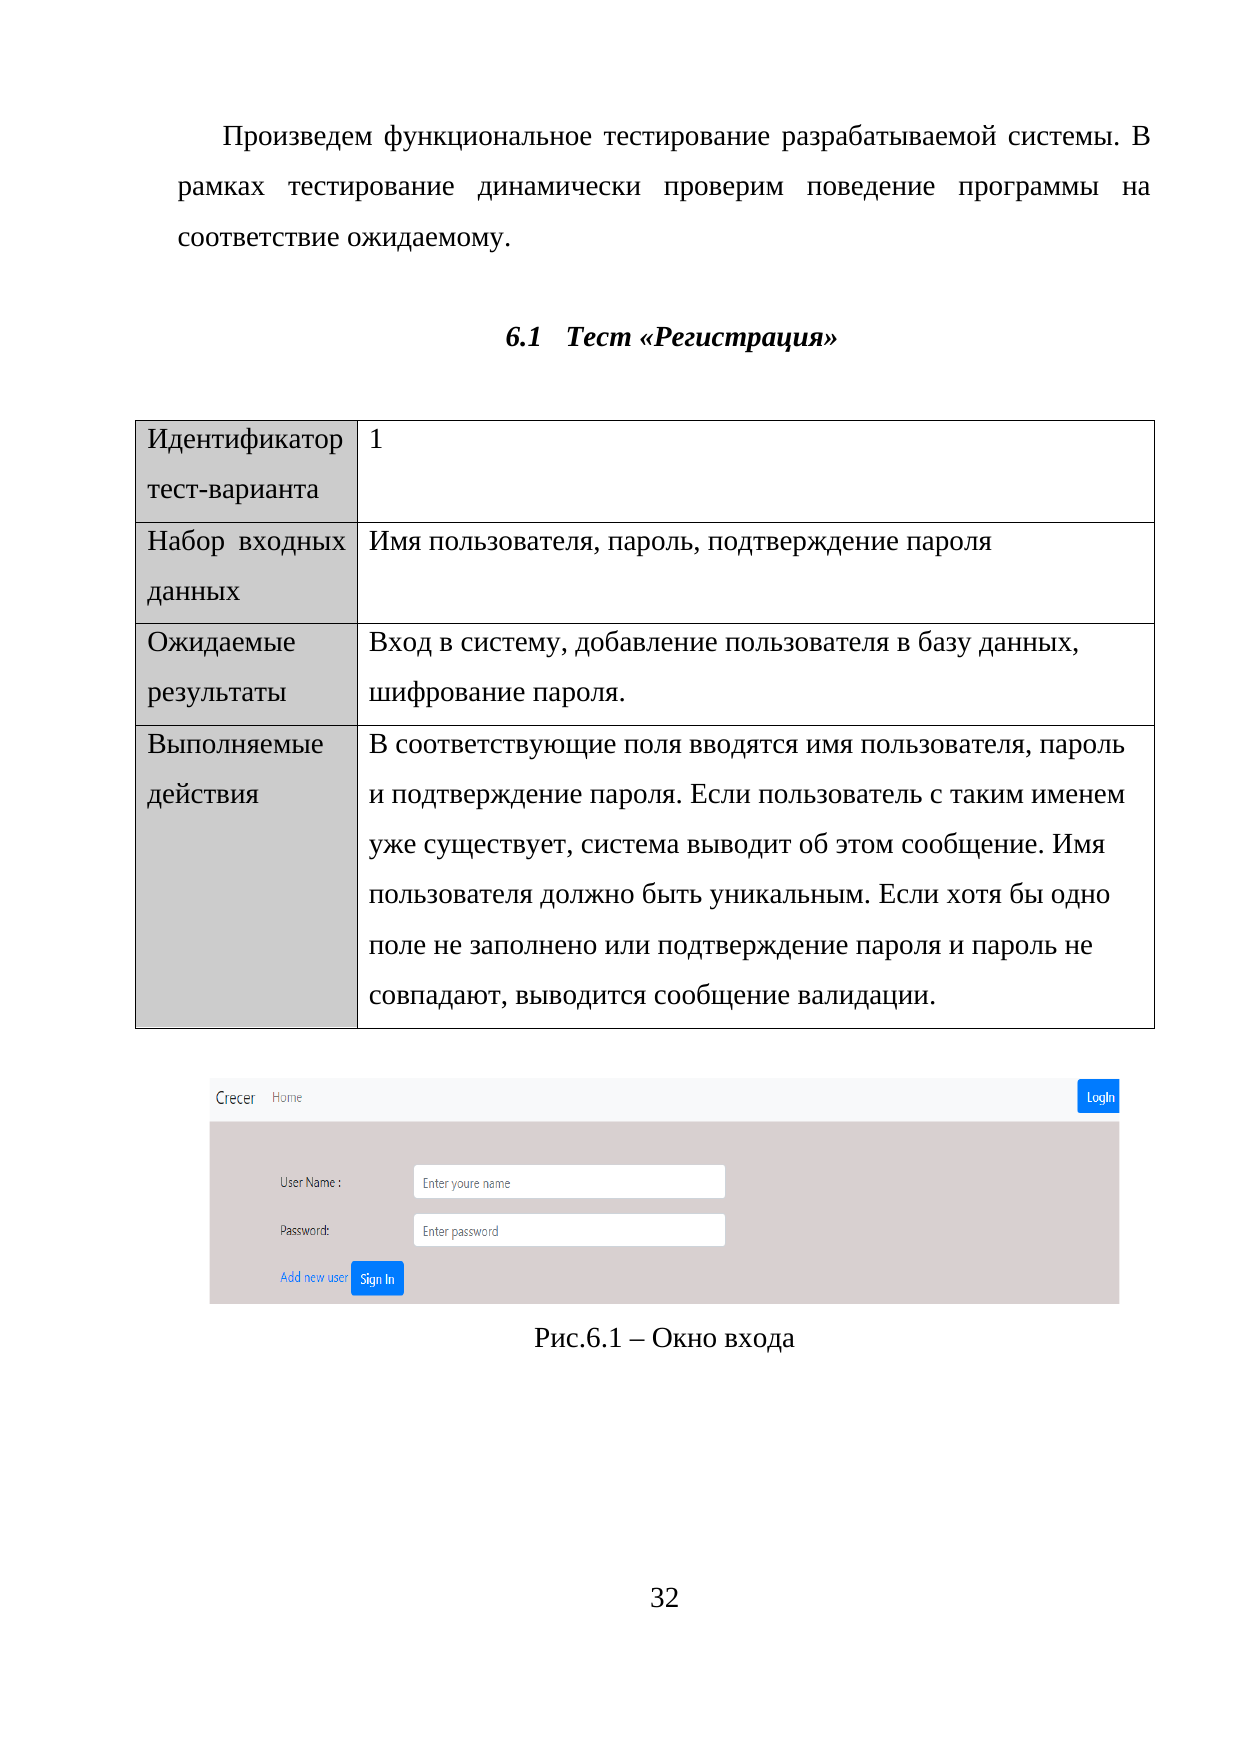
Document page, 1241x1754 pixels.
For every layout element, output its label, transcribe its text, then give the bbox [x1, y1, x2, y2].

table_cell Ожидаемые результаты [136, 624, 357, 725]
subtitle Тест «Регистрация» [192, 319, 1152, 353]
table_cell Имя пользователя, пароль, подтверждение пароля [358, 523, 1154, 623]
table_header 1 [358, 421, 1154, 522]
text Произведем функциональное тестирование разрабатываемой системы. В рамках тестирование динамически проверим поведение программы на соответствие ожидаемому. [177, 118, 1152, 252]
table_cell Вход в систему, добавление пользователя в базу данных, шифрование пароля. [358, 624, 1154, 725]
table_cell В соответствующие поля вводятся имя пользователя, пароль и подтверждение пароля. Если пользователь с таким именем уже существует, система выводит об этом сообщение. Имя пользователя должно быть уникальным. Если хотя бы одно поле не заполнено или подтверждение пароля и пароль не совпадают, выводится сообщение валидации. [358, 726, 1154, 1027]
table_header Идентификатор тест-варианта [136, 421, 357, 522]
table_cell Выполняемые действия [136, 726, 357, 1027]
table_cell Набор входных данных [136, 523, 357, 623]
text Рис.6.1 – Окно входа [177, 1321, 1152, 1354]
picture [209, 1078, 1120, 1304]
